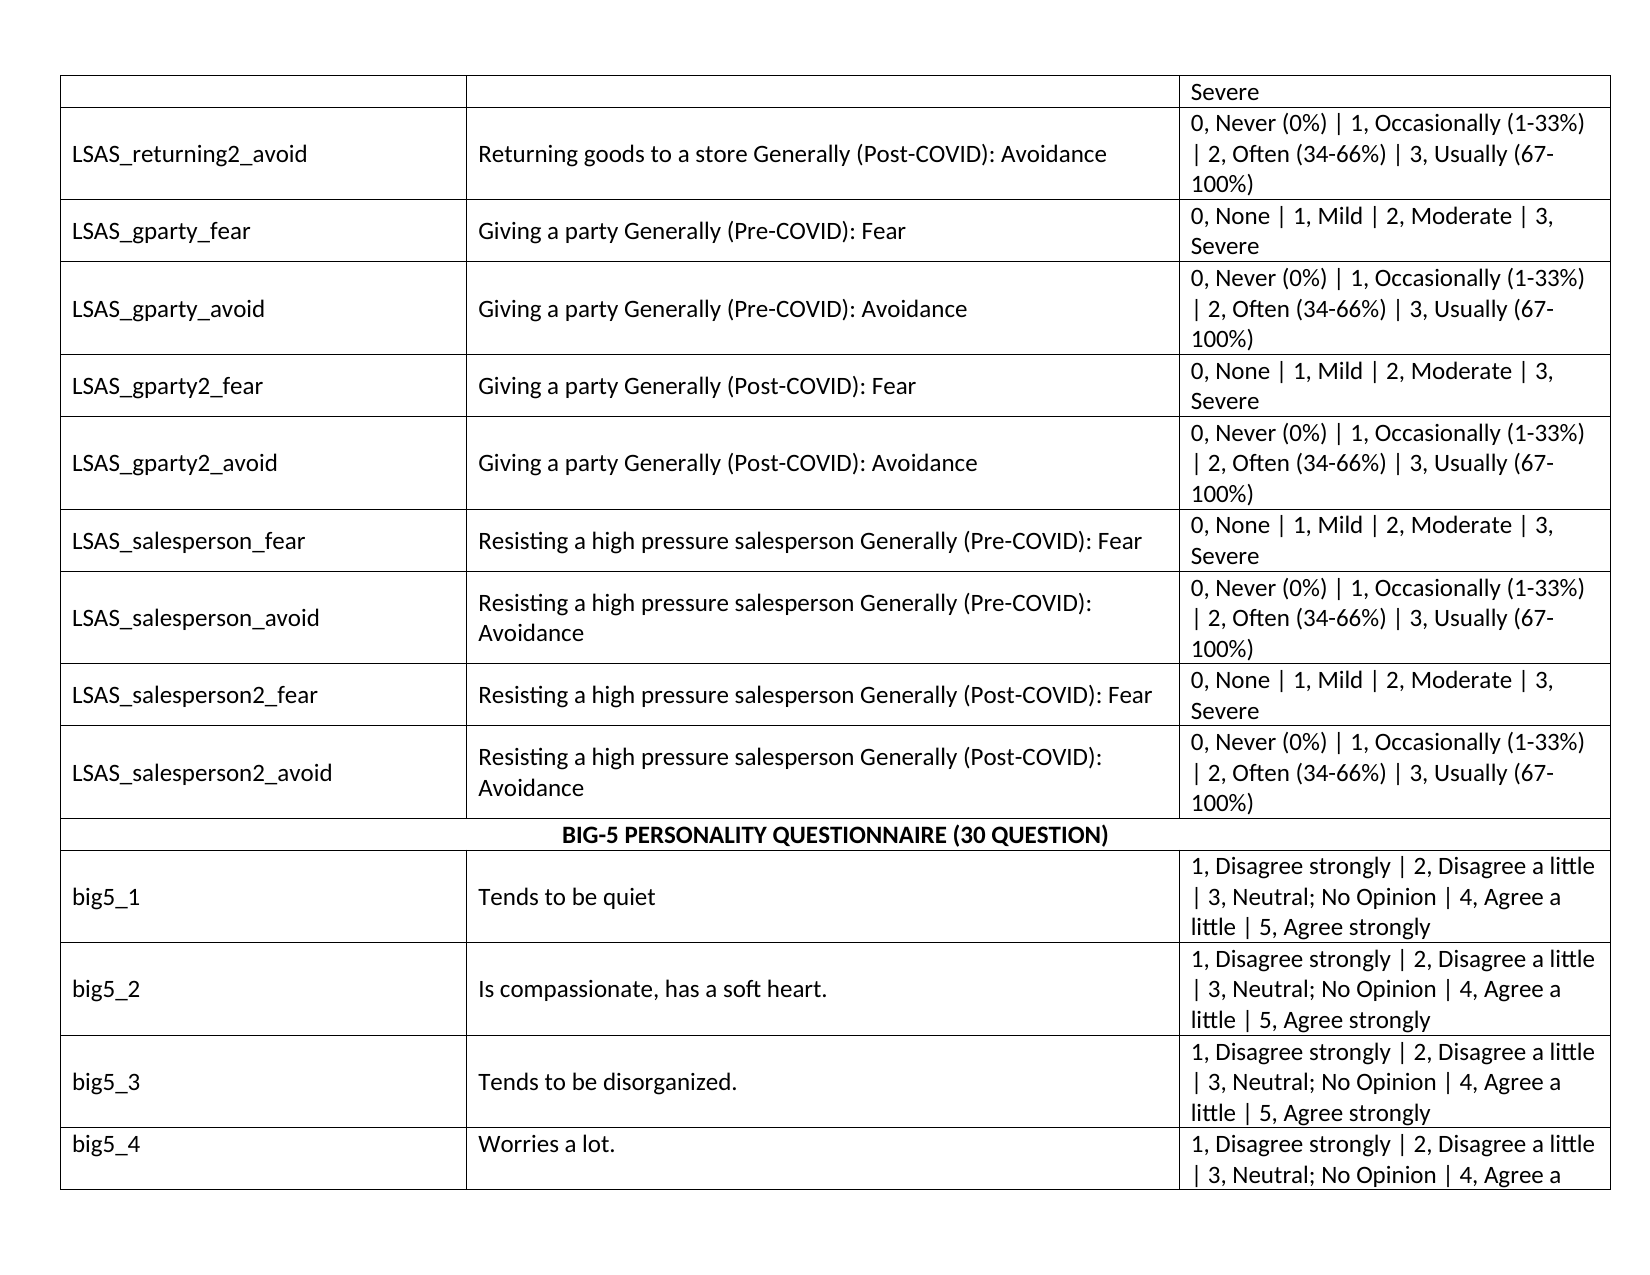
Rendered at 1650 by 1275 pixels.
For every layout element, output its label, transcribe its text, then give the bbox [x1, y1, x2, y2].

table_cell 0, None | 1, Mild | 2, Moderate | 3, Severe [1180, 355, 1610, 416]
table_cell 0, Never (0%) | 1, Occasionally (1-33%) | 2, Often (34-66%) | 3, Usually (67-100%) [1180, 417, 1610, 508]
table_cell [467, 76, 1179, 107]
table_cell Resisting a high pressure salesperson Generally (Post-COVID): Avoidance [467, 726, 1179, 818]
table_cell LSAS_gparty2_fear [61, 355, 466, 416]
table_cell 0, Never (0%) | 1, Occasionally (1-33%) | 2, Often (34-66%) | 3, Usually (67-100%) [1180, 726, 1610, 818]
table_cell Tends to be disorganized. [467, 1036, 1179, 1127]
table_cell Giving a party Generally (Pre-COVID): Fear [467, 200, 1179, 261]
table_cell LSAS_gparty2_avoid [61, 417, 466, 508]
table_cell Giving a party Generally (Post-COVID): Avoidance [467, 417, 1179, 508]
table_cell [1180, 1128, 1610, 1189]
table_cell big5_1 [61, 851, 466, 942]
table_cell Giving a party Generally (Pre-COVID): Avoidance [467, 262, 1179, 354]
table_cell Resisting a high pressure salesperson Generally (Pre-COVID): Avoidance [467, 572, 1179, 663]
table_cell 0, Never (0%) | 1, Occasionally (1-33%) | 2, Often (34-66%) | 3, Usually (67-100%) [1180, 572, 1610, 663]
table_cell 1, Disagree strongly | 2, Disagree a little | 3, Neutral; No Opinion | 4, Agree a little | 5, Agree strongly [1180, 943, 1610, 1035]
table_cell LSAS_gparty_avoid [61, 262, 466, 354]
table_cell Resisting a high pressure salesperson Generally (Post-COVID): Fear [467, 664, 1179, 725]
table_cell 0, None | 1, Mild | 2, Moderate | 3, Severe [1180, 664, 1610, 725]
table_cell LSAS_salesperson_avoid [61, 572, 466, 663]
table_cell Returning goods to a store Generally (Post-COVID): Avoidance [467, 108, 1179, 199]
table_cell 0, Never (0%) | 1, Occasionally (1-33%) | 2, Often (34-66%) | 3, Usually (67-100%) [1180, 262, 1610, 354]
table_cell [1180, 108, 1610, 199]
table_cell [61, 76, 466, 107]
table_cell 1, Disagree strongly | 2, Disagree a little | 3, Neutral; No Opinion | 4, Agree a little | 5, Agree strongly [1180, 851, 1610, 942]
table_cell 0, None | 1, Mild | 2, Moderate | 3, Severe [1180, 510, 1610, 571]
table_cell Resisting a high pressure salesperson Generally (Pre-COVID): Fear [467, 510, 1179, 571]
table_cell BIG-5 PERSONALITY QUESTIONNAIRE (30 QUESTION) [61, 819, 1610, 849]
table_cell Giving a party Generally (Post-COVID): Fear [467, 355, 1179, 416]
table_cell LSAS_salesperson2_avoid [61, 726, 466, 818]
table_cell big5_4 [61, 1128, 466, 1189]
table_cell Tends to be quiet [467, 851, 1179, 942]
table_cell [1180, 1036, 1610, 1127]
table_cell LSAS_salesperson2_fear [61, 664, 466, 725]
table_cell LSAS_returning2_avoid [61, 108, 466, 199]
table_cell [1180, 76, 1610, 107]
table_cell big5_3 [61, 1036, 466, 1127]
table_cell big5_2 [61, 943, 466, 1035]
table_cell LSAS_salesperson_fear [61, 510, 466, 571]
table_cell Worries a lot. [467, 1128, 1179, 1189]
table_cell 0, None | 1, Mild | 2, Moderate | 3, Severe [1180, 200, 1610, 261]
table_cell Is compassionate, has a soft heart. [467, 943, 1179, 1035]
table_cell LSAS_gparty_fear [61, 200, 466, 261]
